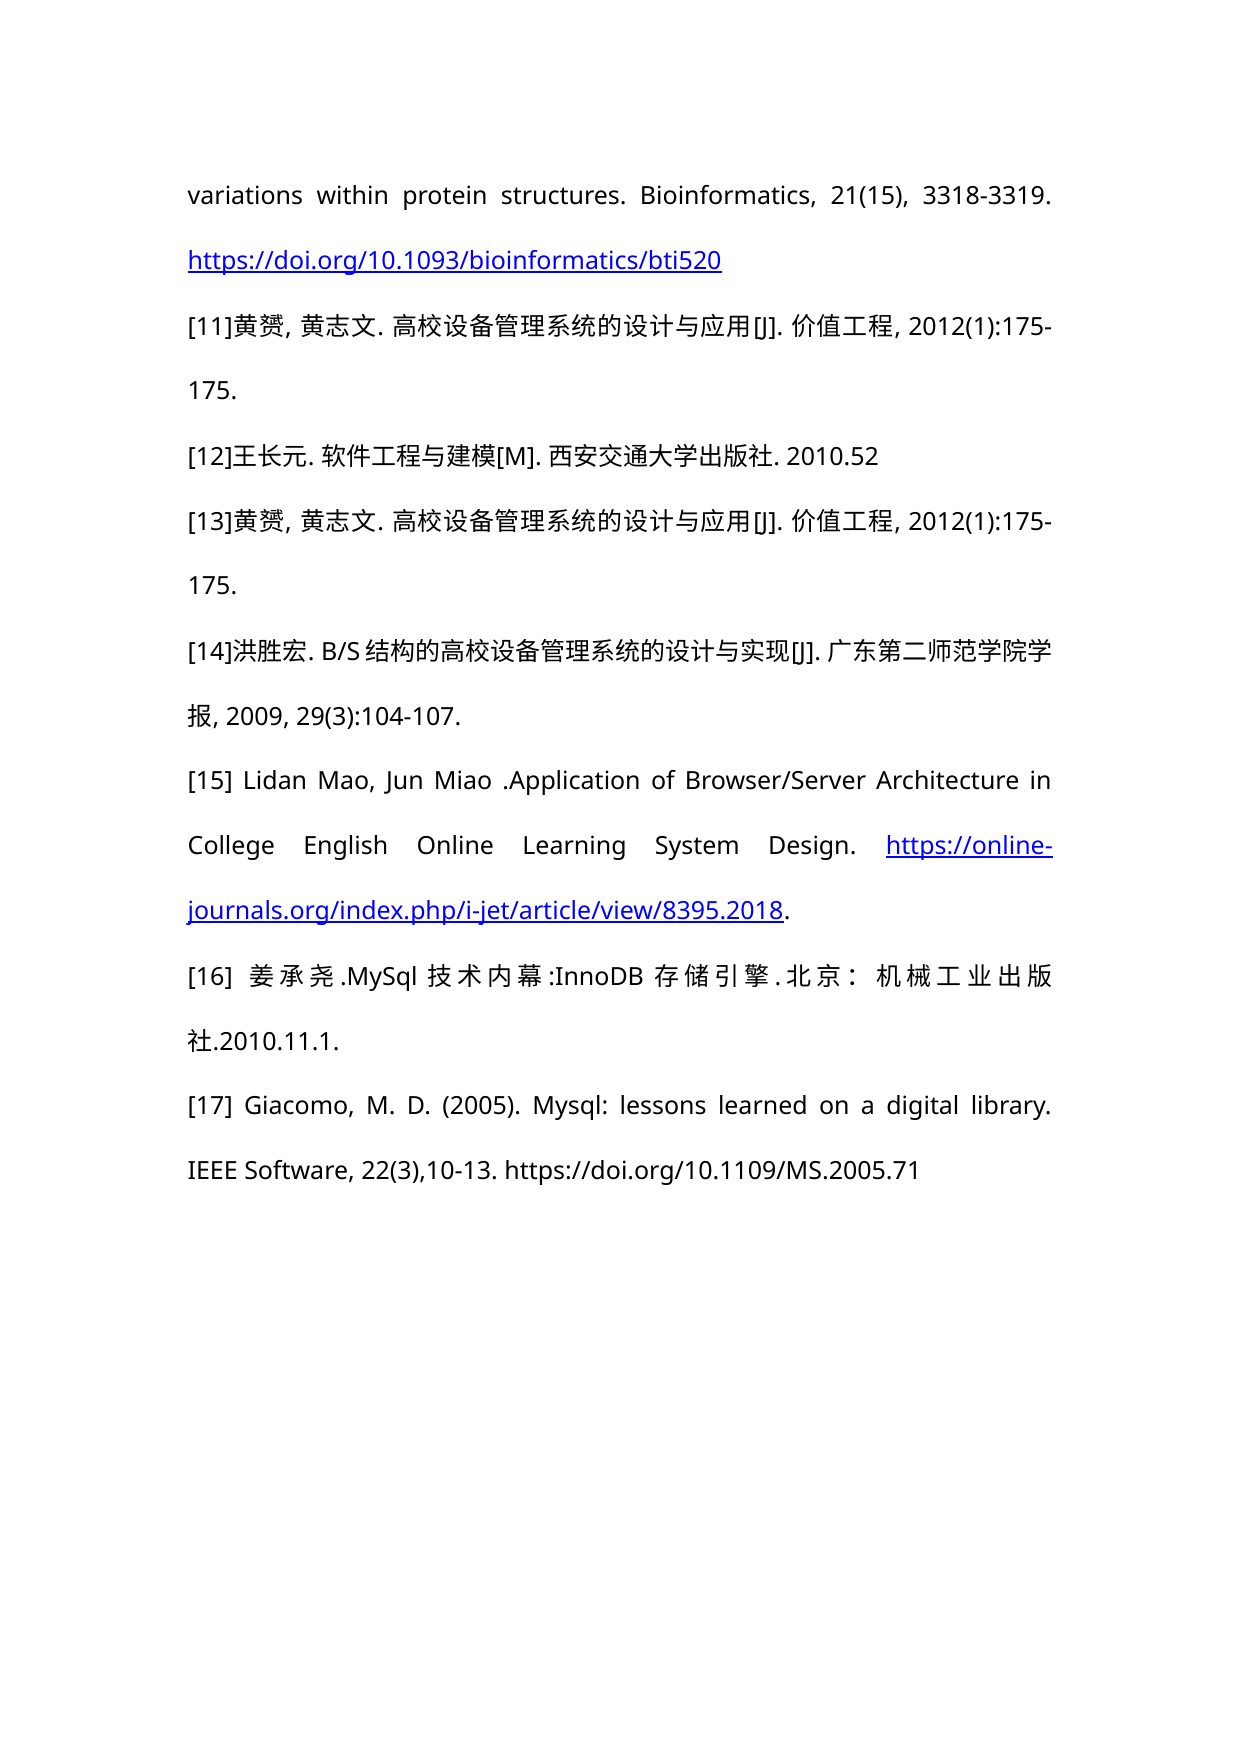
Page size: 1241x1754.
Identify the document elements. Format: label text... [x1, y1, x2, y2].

text [15] Lidan Mao, Jun Miao .Application of Browser/Server Architecture in College English Online Learning System Design. https://online-journals.org/index.php/i-jet/article/view/8395.2018. [187, 747, 1053, 942]
text [12]王长元. 软件工程与建模[M]. 西安交通大学出版社. 2010.52 [187, 422, 1053, 487]
text [11]黄赟, 黄志文. 高校设备管理系统的设计与应用[J]. 价值工程, 2012(1):175-175. [187, 292, 1053, 422]
text [13]黄赟, 黄志文. 高校设备管理系统的设计与应用[J]. 价值工程, 2012(1):175-175. [187, 487, 1053, 617]
text [14]洪胜宏. B/S结构的高校设备管理系统的设计与实现[J]. 广东第二师范学院学报, 2009, 29(3):104-107. [187, 617, 1053, 747]
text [187, 162, 1053, 292]
text [17] Giacomo, M. D. (2005). Mysql: lessons learned on a digital library. IEEE Software, 22(3),10-13. https://doi.org/10.1109/MS.2005.71 [187, 1072, 1053, 1202]
text [16] 姜承尧.MySql技术内幕:InnoDB存储引擎.北京：机械工业出版社.2010.11.1. [187, 942, 1053, 1072]
